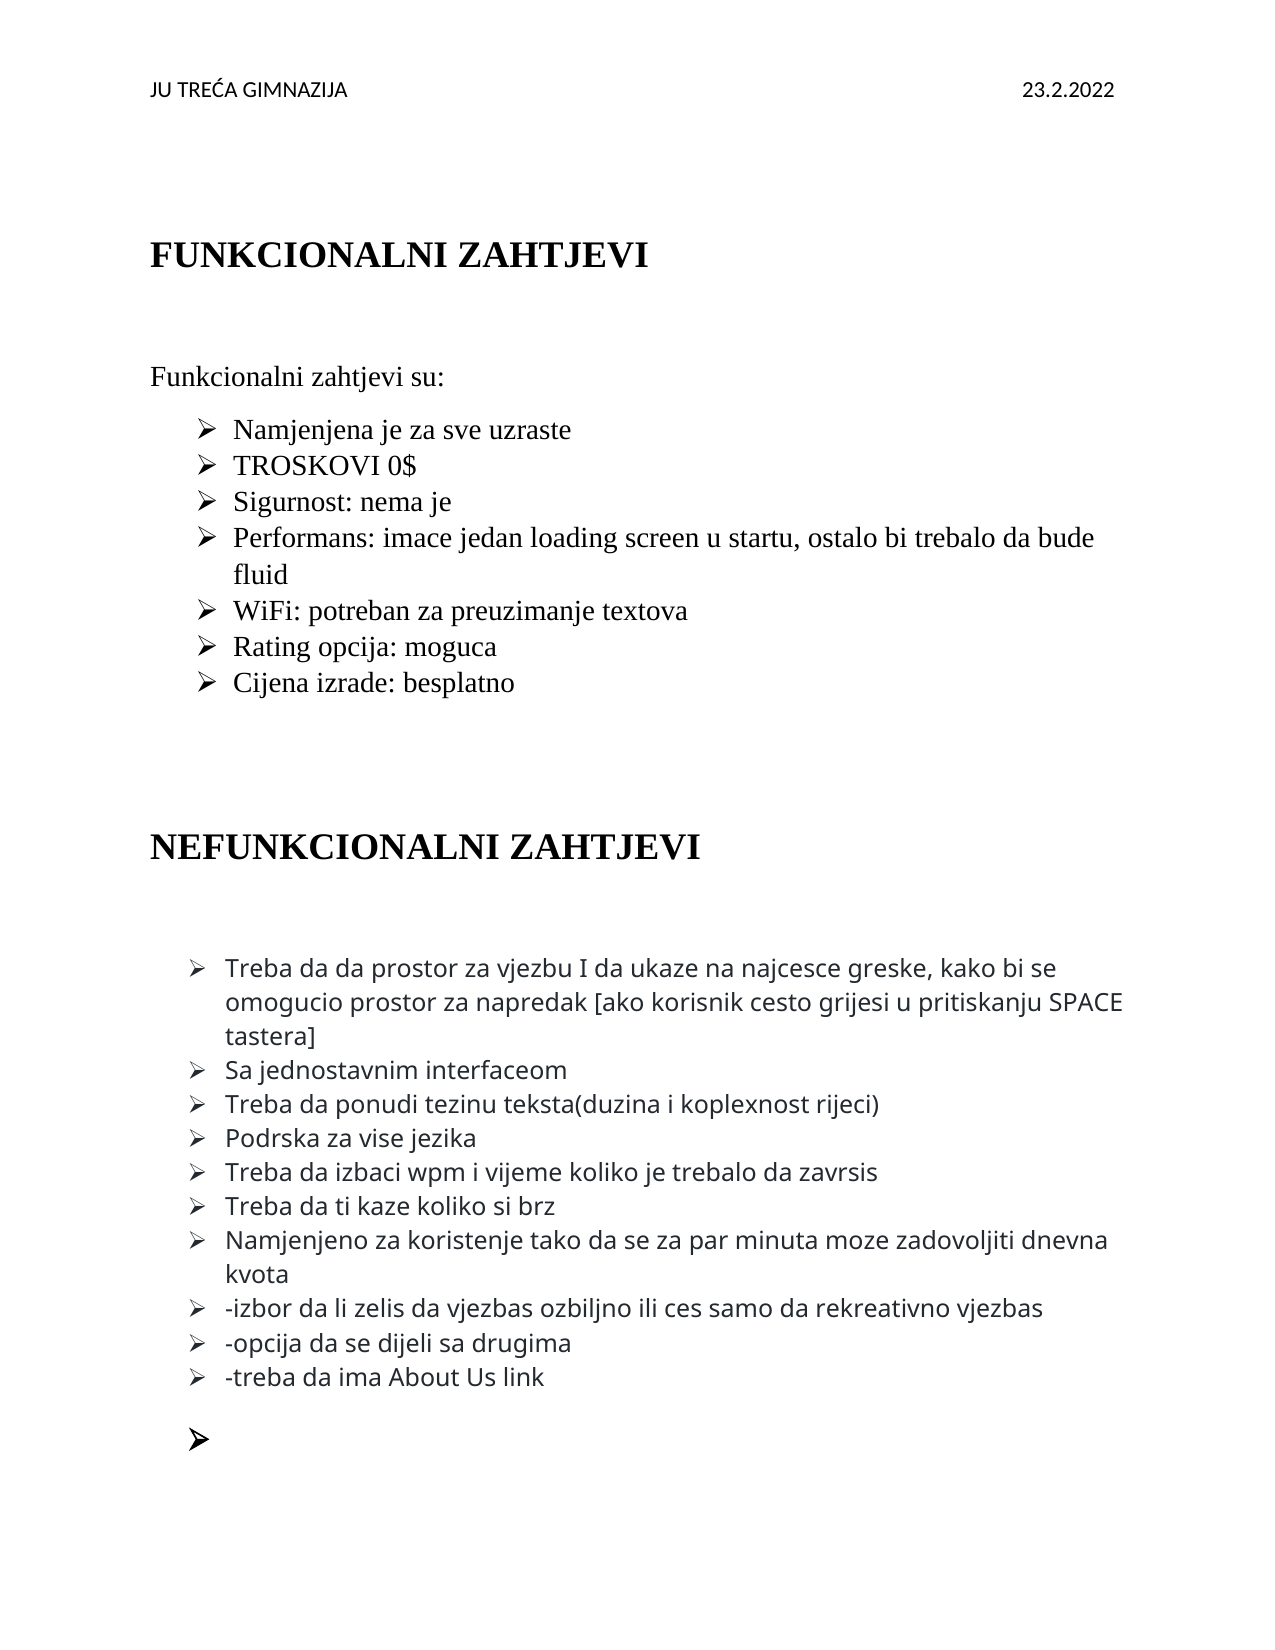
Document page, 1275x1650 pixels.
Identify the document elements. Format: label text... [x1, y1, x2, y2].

list Sigurnost: nema je [195, 484, 1125, 518]
list Performans: imace jedan loading screen u startu, ostalo bi trebalo da bude fluid [195, 521, 1125, 590]
list Cijena izrade: besplatno [195, 666, 1125, 699]
list Treba da da prostor za vjezbu I da ukaze na najcesce greske, kako bi se omogucio prostor za napredak [ako korisnik cesto grijesi u pritiskanju SPACE tastera] [187, 951, 1125, 1053]
list -opcija da se dijeli sa drugima [187, 1325, 1125, 1359]
list Treba da ti kaze koliko si brz [187, 1189, 1125, 1223]
list Namjenjeno za koristenje tako da se za par minuta moze zadovoljiti dnevna kvota [187, 1223, 1125, 1291]
text Funkcionalni zahtjevi su: [150, 359, 1125, 393]
text NEFUNKCIONALNI ZAHTJEVI [150, 824, 1125, 867]
list Treba da izbaci wpm i vijeme koliko je trebalo da zavrsis [187, 1155, 1125, 1189]
list Treba da ponudi tezinu teksta(duzina i koplexnost rijeci) [187, 1087, 1125, 1121]
list Podrska za vise jezika [187, 1121, 1125, 1155]
list WiFi: potreban za preuzimanje textova [195, 593, 1125, 627]
list -izbor da li zelis da vjezbas ozbiljno ili ces samo da rekreativno vjezbas [187, 1291, 1125, 1325]
list Namjenjena je za sve uzraste [195, 412, 1125, 446]
list Rating opcija: moguca [195, 629, 1125, 663]
list Sa jednostavnim interfaceom [187, 1053, 1125, 1087]
list -treba da ima About Us link [187, 1359, 1125, 1393]
text FUNKCIONALNI ZAHTJEVI [150, 233, 1125, 276]
list TROSKOVI 0$ [195, 448, 1125, 482]
